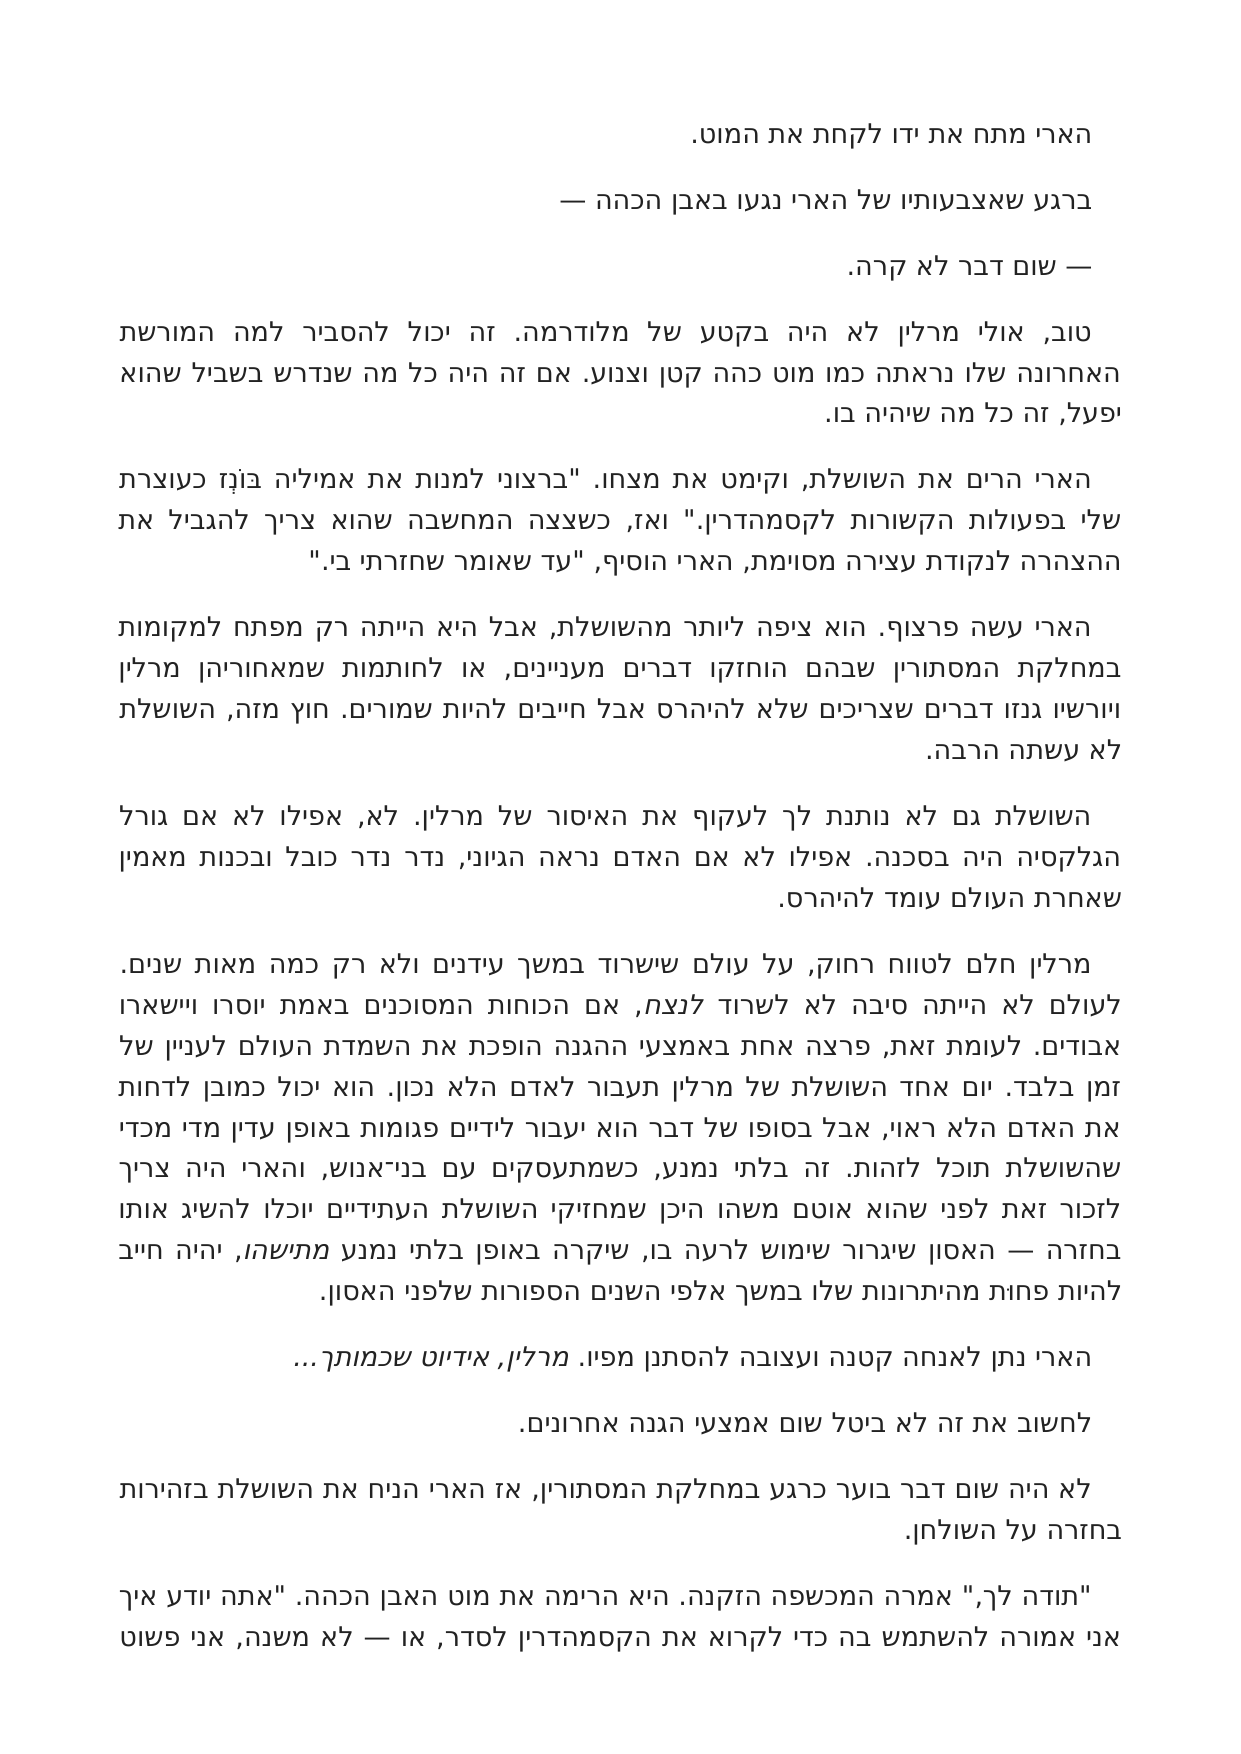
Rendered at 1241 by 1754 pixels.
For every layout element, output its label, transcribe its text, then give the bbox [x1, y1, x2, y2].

text לא היה שום דבר בוער כרגע במחלקת המסתורין, אז הארי הניח את השושלת בזהירות בחזרה על השולחן. [118, 1473, 1122, 1546]
text מרלין חלם לטווח רחוק, על עולם שישרוד במשך עידנים ולא רק כמה מאות שנים. לעולם לא הייתה סיבה לא לשרוד לנצח, אם הכוחות המסוכנים באמת יוסרו ויישארו אבודים. לעומת זאת, פרצה אחת באמצעי ההגנה הופכת את השמדת העולם לעניין של זמן בלבד. יום אחד השושלת של מרלין תעבור לאדם הלא נכון. הוא יכול כמובן לדחות את האדם הלא ראוי, אבל בסופו של דבר הוא יעבור לידיים פגומות באופן עדין מדי מכדי שהשושלת תוכל לזהות. זה בלתי נמנע, כשמתעסקים עם בני־אנוש, והארי היה צריך לזכור זאת לפני שהוא אוטם משהו היכן שמחזיקי השושלת העתידיים יוכלו להשיג אותו בחזרה — האסון שיגרור שימוש לרעה בו, שיקרה באופן בלתי נמנע מתישהו, יהיה חייב להיות פחוּת מהיתרונות שלו במשך אלפי השנים הספורות שלפני האסון. [118, 948, 1122, 1307]
text — שום דבר לא קרה. [118, 250, 1122, 282]
text הארי נתן לאנחה קטנה ועצובה להסתנן מפיו. מרלין, אידיוט שכמותך... [118, 1342, 1122, 1373]
text טוב, אולי מרלין לא היה בקטע של מלודרמה. זה יכול להסביר למה המורשת האחרונה שלו נראתה כמו מוט כהה קטן וצנוע. אם זה היה כל מה שנדרש בשביל שהוא יפעל, זה כל מה שיהיה בו. [118, 316, 1122, 429]
text הארי הרים את השושלת, וקימט את מצחו. "ברצוני למנות את אמיליה בּוֹנְז כעוצרת שלי בפעולות הקשורות לקסמהדרין." ואז, כשצצה המחשבה שהוא צריך להגביל את ההצהרה לנקודת עצירה מסוימת, הארי הוסיף, "עד שאומר שחזרתי בי." [118, 464, 1122, 577]
text לחשוב את זה לא ביטל שום אמצעי הגנה אחרונים. [118, 1407, 1122, 1439]
text הארי עשה פרצוף. הוא ציפה ליותר מהשושלת, אבל היא הייתה רק מפתח למקומות במחלקת המסתורין שבהם הוחזקו דברים מעניינים, או לחותמות שמאחוריהן מרלין ויורשיו גנזו דברים שצריכים שלא להיהרס אבל חייבים להיות שמורים. חוץ מזה, השושלת לא עשתה הרבה. [118, 612, 1122, 766]
text השושלת גם לא נותנת לך לעקוף את האיסור של מרלין. לא, אפילו לא אם גורל הגלקסיה היה בסכנה. אפילו לא אם האדם נראה הגיוני, נדר נדר כובל ובכנות מאמין שאחרת העולם עומד להיהרס. [118, 800, 1122, 914]
text הארי מתח את ידו לקחת את המוט. [118, 118, 1122, 150]
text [118, 1580, 1122, 1653]
text ברגע שאצבעותיו של הארי נגעו באבן הכהה — [118, 184, 1122, 216]
